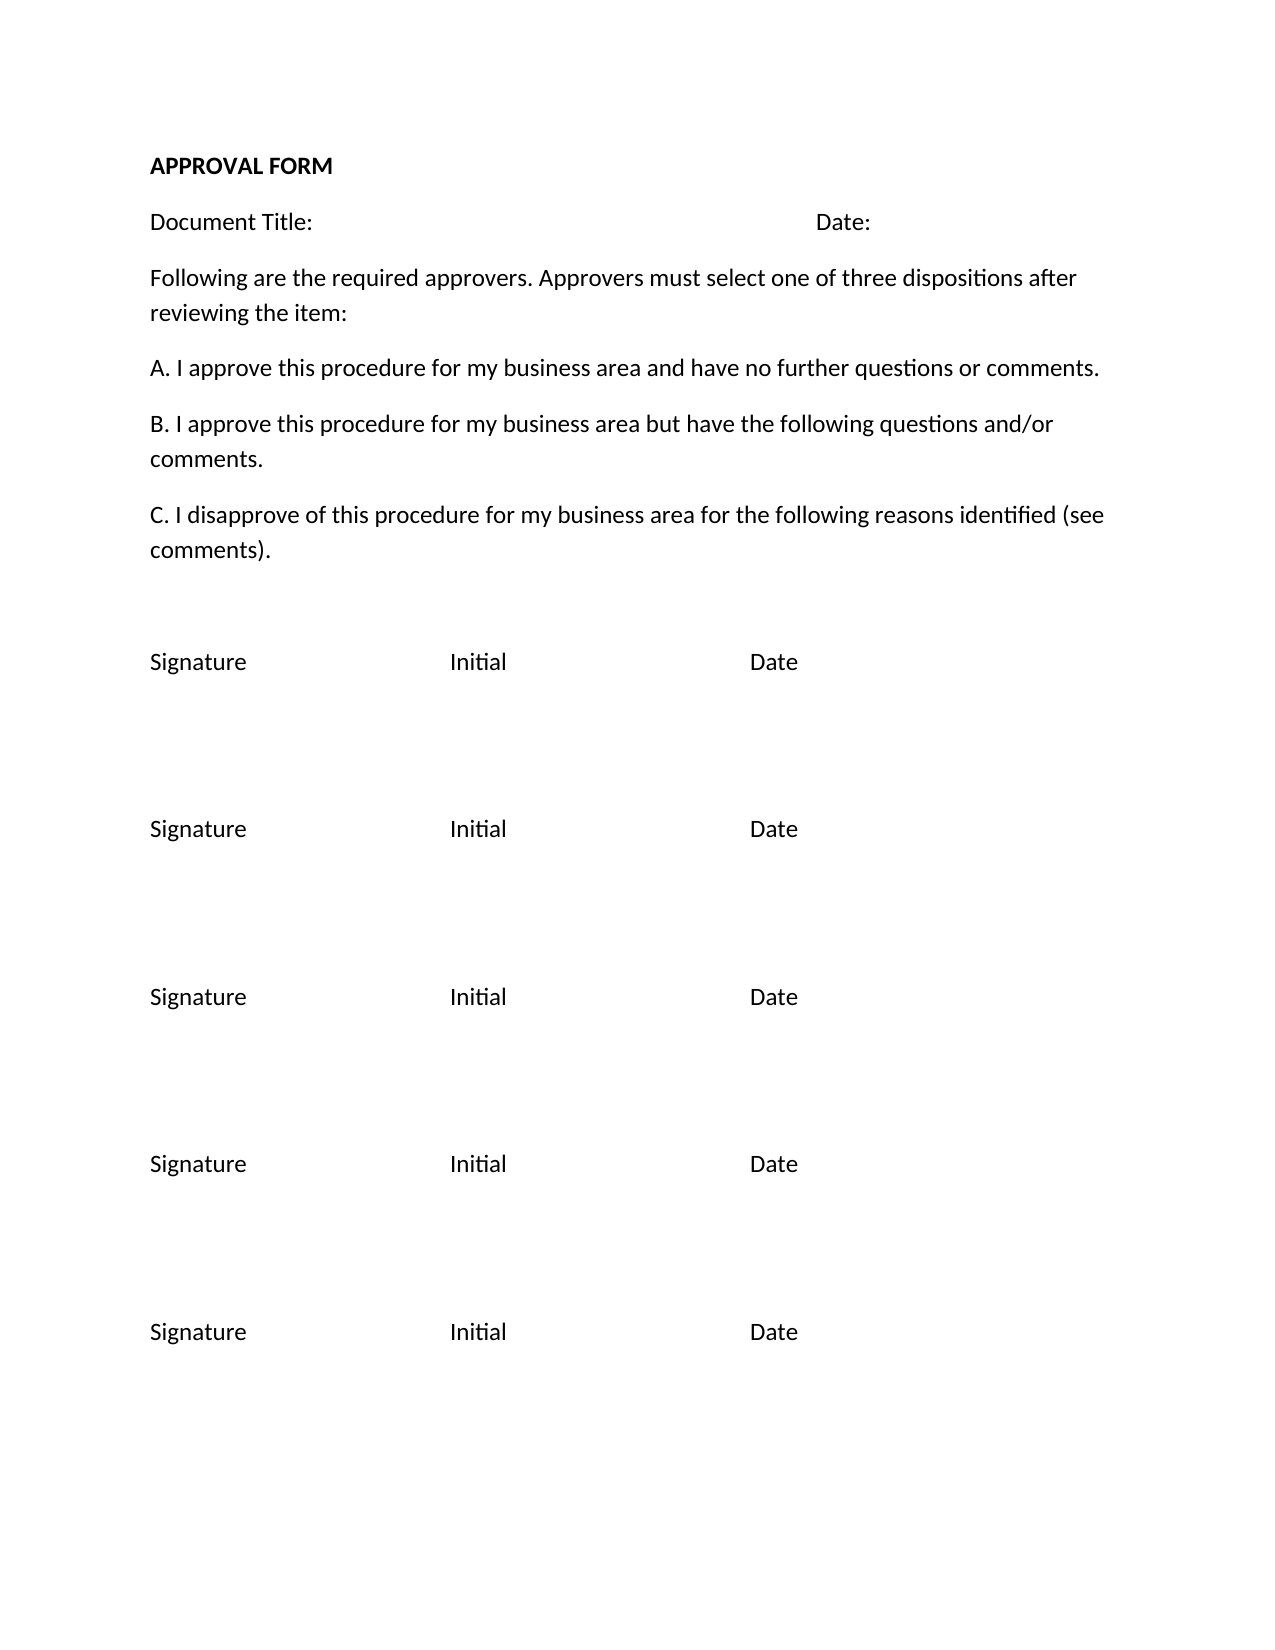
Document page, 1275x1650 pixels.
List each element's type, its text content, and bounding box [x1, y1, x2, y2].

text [150, 1316, 1125, 1346]
text C. I disapprove of this procedure for my business area for the following reasons identified (see comments). [150, 499, 1125, 565]
text Signature Initial Date [150, 813, 1125, 844]
text APPROVAL FORM [150, 150, 1125, 181]
text Signature Initial Date [150, 646, 1125, 676]
text Following are the required approvers. Approvers must select one of three dispositions after reviewing the item: [150, 262, 1125, 327]
text Signature Initial Date [150, 981, 1125, 1011]
text A. I approve this procedure for my business area and have no further questions or comments. [150, 352, 1125, 383]
text Document Title: Date: [150, 206, 1125, 236]
text Signature Initial Date [150, 1148, 1125, 1179]
text B. I approve this procedure for my business area but have the following questions and/or comments. [150, 408, 1125, 474]
